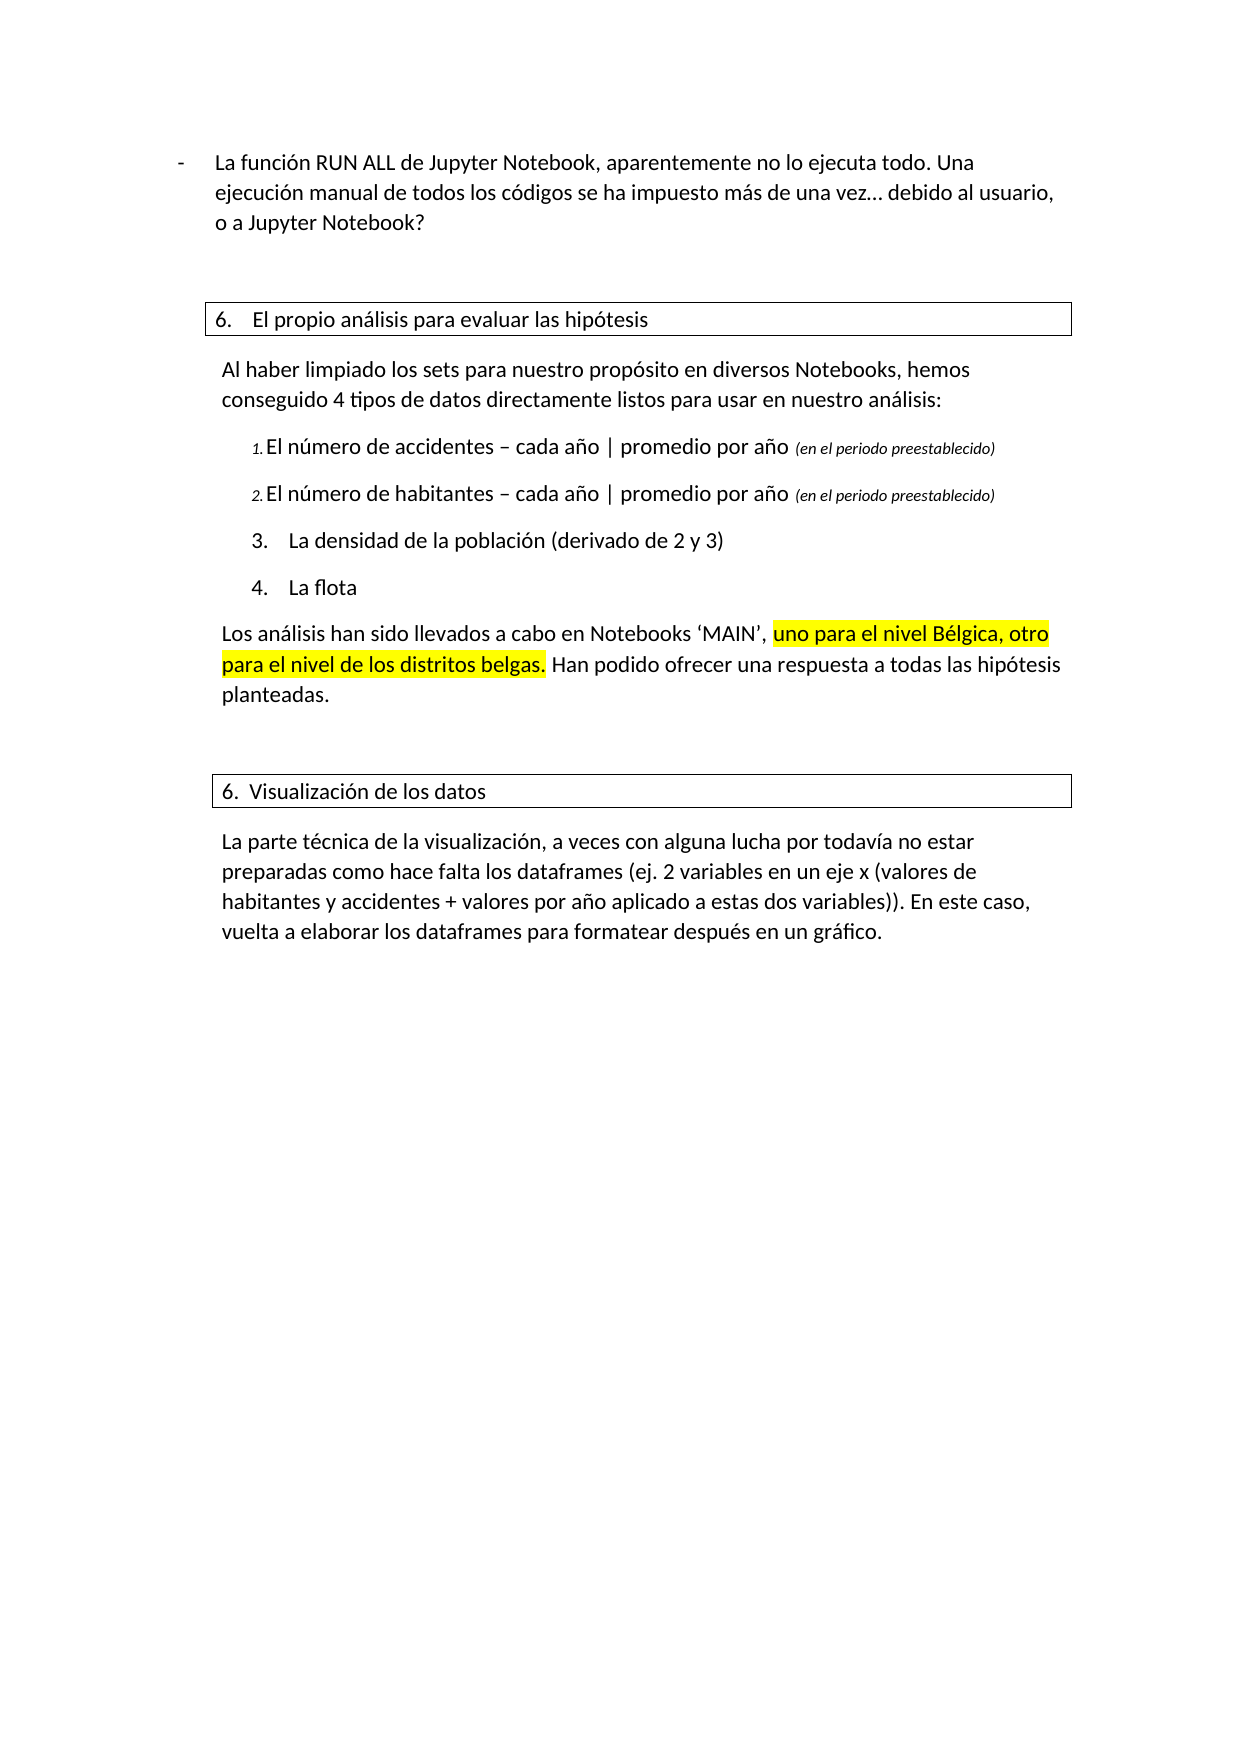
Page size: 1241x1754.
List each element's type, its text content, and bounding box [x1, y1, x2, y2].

list La flota [251, 573, 1063, 601]
text Los análisis han sido llevados a cabo en Notebooks ‘MAIN’, uno para el nivel Bélgica, otro para el nivel de los distritos belgas. Han podido ofrecer una respuesta a todas las hipótesis planteadas. [222, 619, 1063, 708]
list El número de habitantes – cada año | promedio por año (en el periodo preestablecido) [251, 479, 1063, 507]
list El propio análisis para evaluar las hipótesis [206, 303, 1071, 335]
list El número de accidentes – cada año | promedio por año (en el periodo preestablecido) [251, 432, 1063, 460]
text Al haber limpiado los sets para nuestro propósito en diversos Notebooks, hemos conseguido 4 tipos de datos directamente listos para usar en nuestro análisis: [222, 355, 1063, 413]
list La densidad de la población (derivado de 2 y 3) [251, 526, 1063, 554]
text 6. Visualización de los datos [213, 775, 1071, 807]
list La función RUN ALL de Jupyter Notebook, aparentemente no lo ejecuta todo. Una ejecución manual de todos los códigos se ha impuesto más de una vez… debido al usuario, o a Jupyter Notebook? [177, 148, 1063, 236]
text La parte técnica de la visualización, a veces con alguna lucha por todavía no estar preparadas como hace falta los dataframes (ej. 2 variables en un eje x (valores de habitantes y accidentes + valores por año aplicado a estas dos variables)). En este caso, vuelta a elaborar los dataframes para formatear después en un gráfico. [222, 827, 1063, 945]
